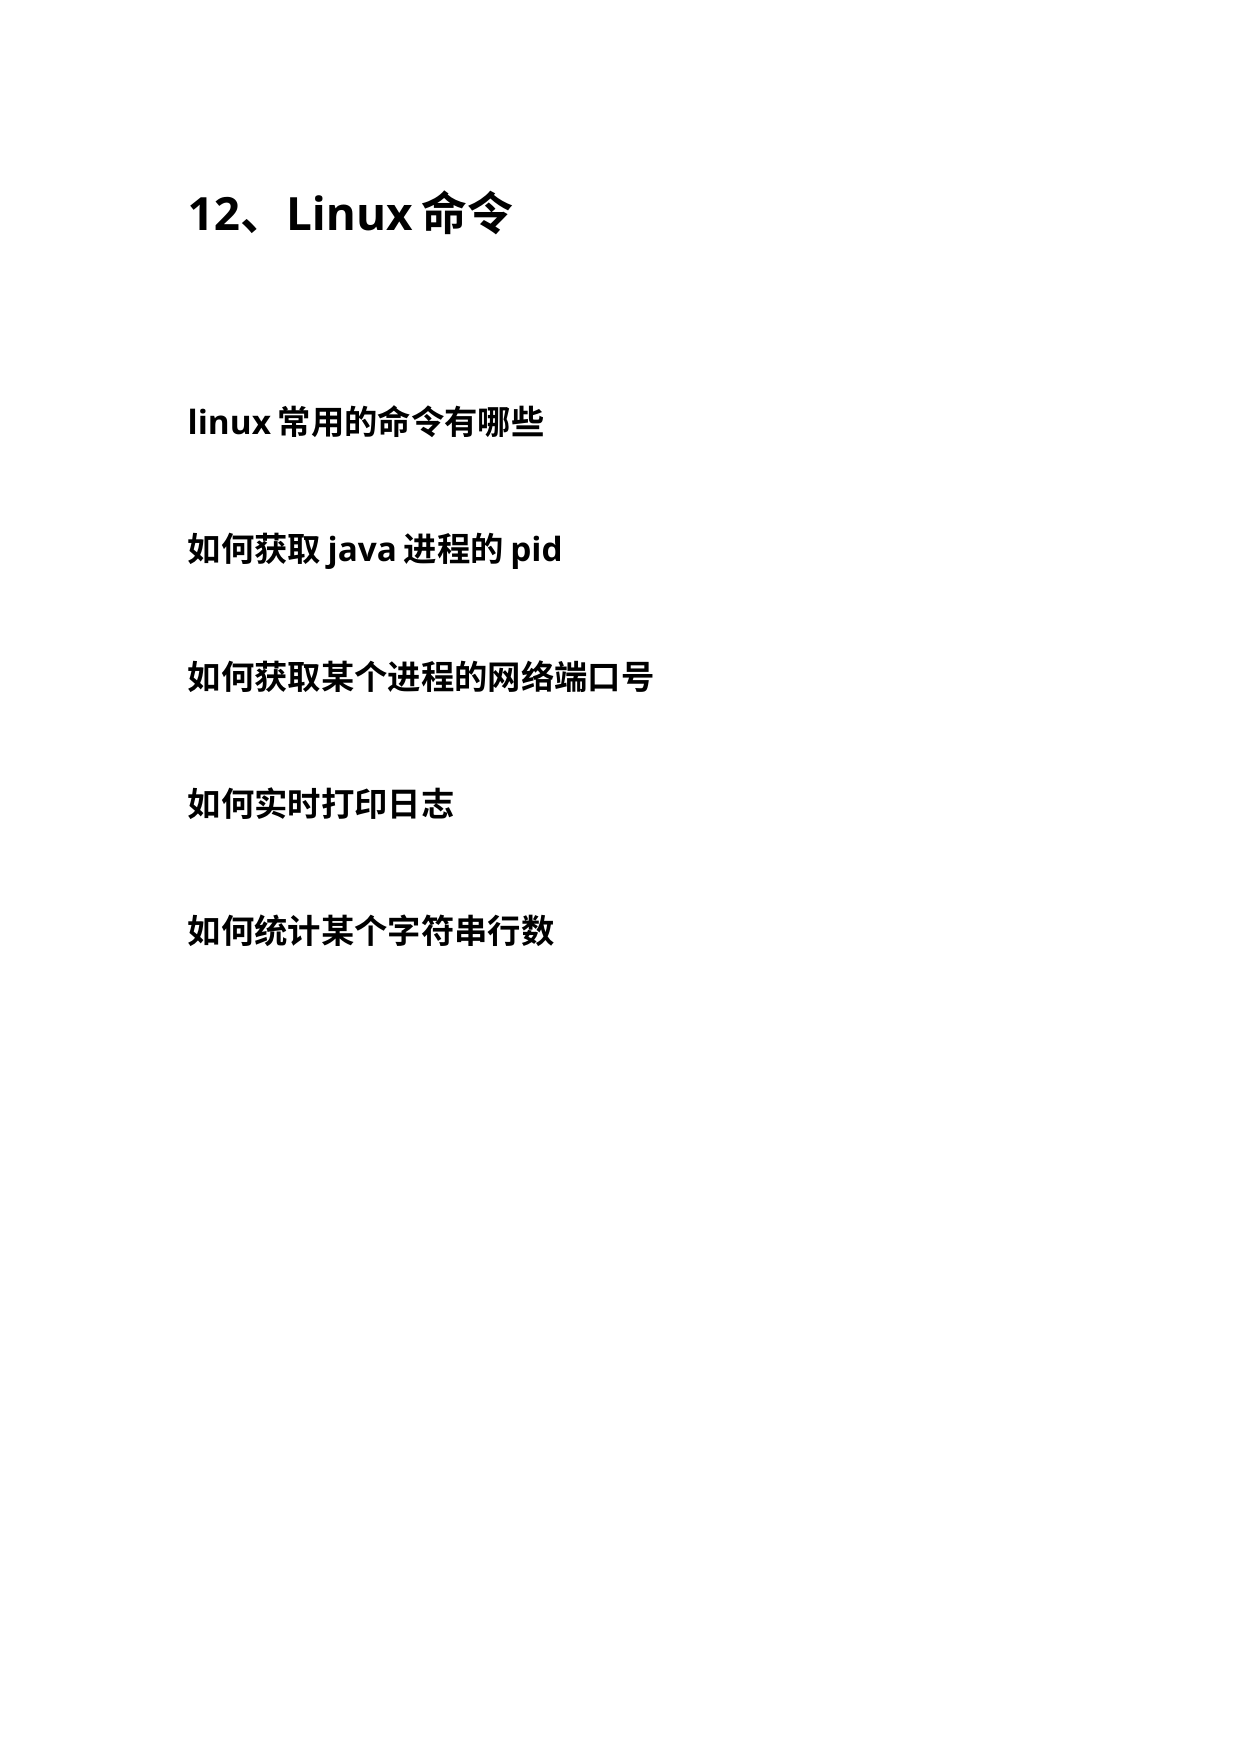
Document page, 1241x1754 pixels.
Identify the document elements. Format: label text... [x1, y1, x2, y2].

subtitle 如何统计某个字符串行数 [187, 897, 1053, 962]
subtitle 如何实时打印日志 [187, 769, 1053, 834]
subtitle linux常用的命令有哪些 [187, 388, 1053, 453]
subtitle 如何获取某个进程的网络端口号 [187, 642, 1053, 707]
subtitle 如何获取java进程的pid [187, 515, 1053, 580]
subtitle Linux命令 [187, 162, 1053, 259]
